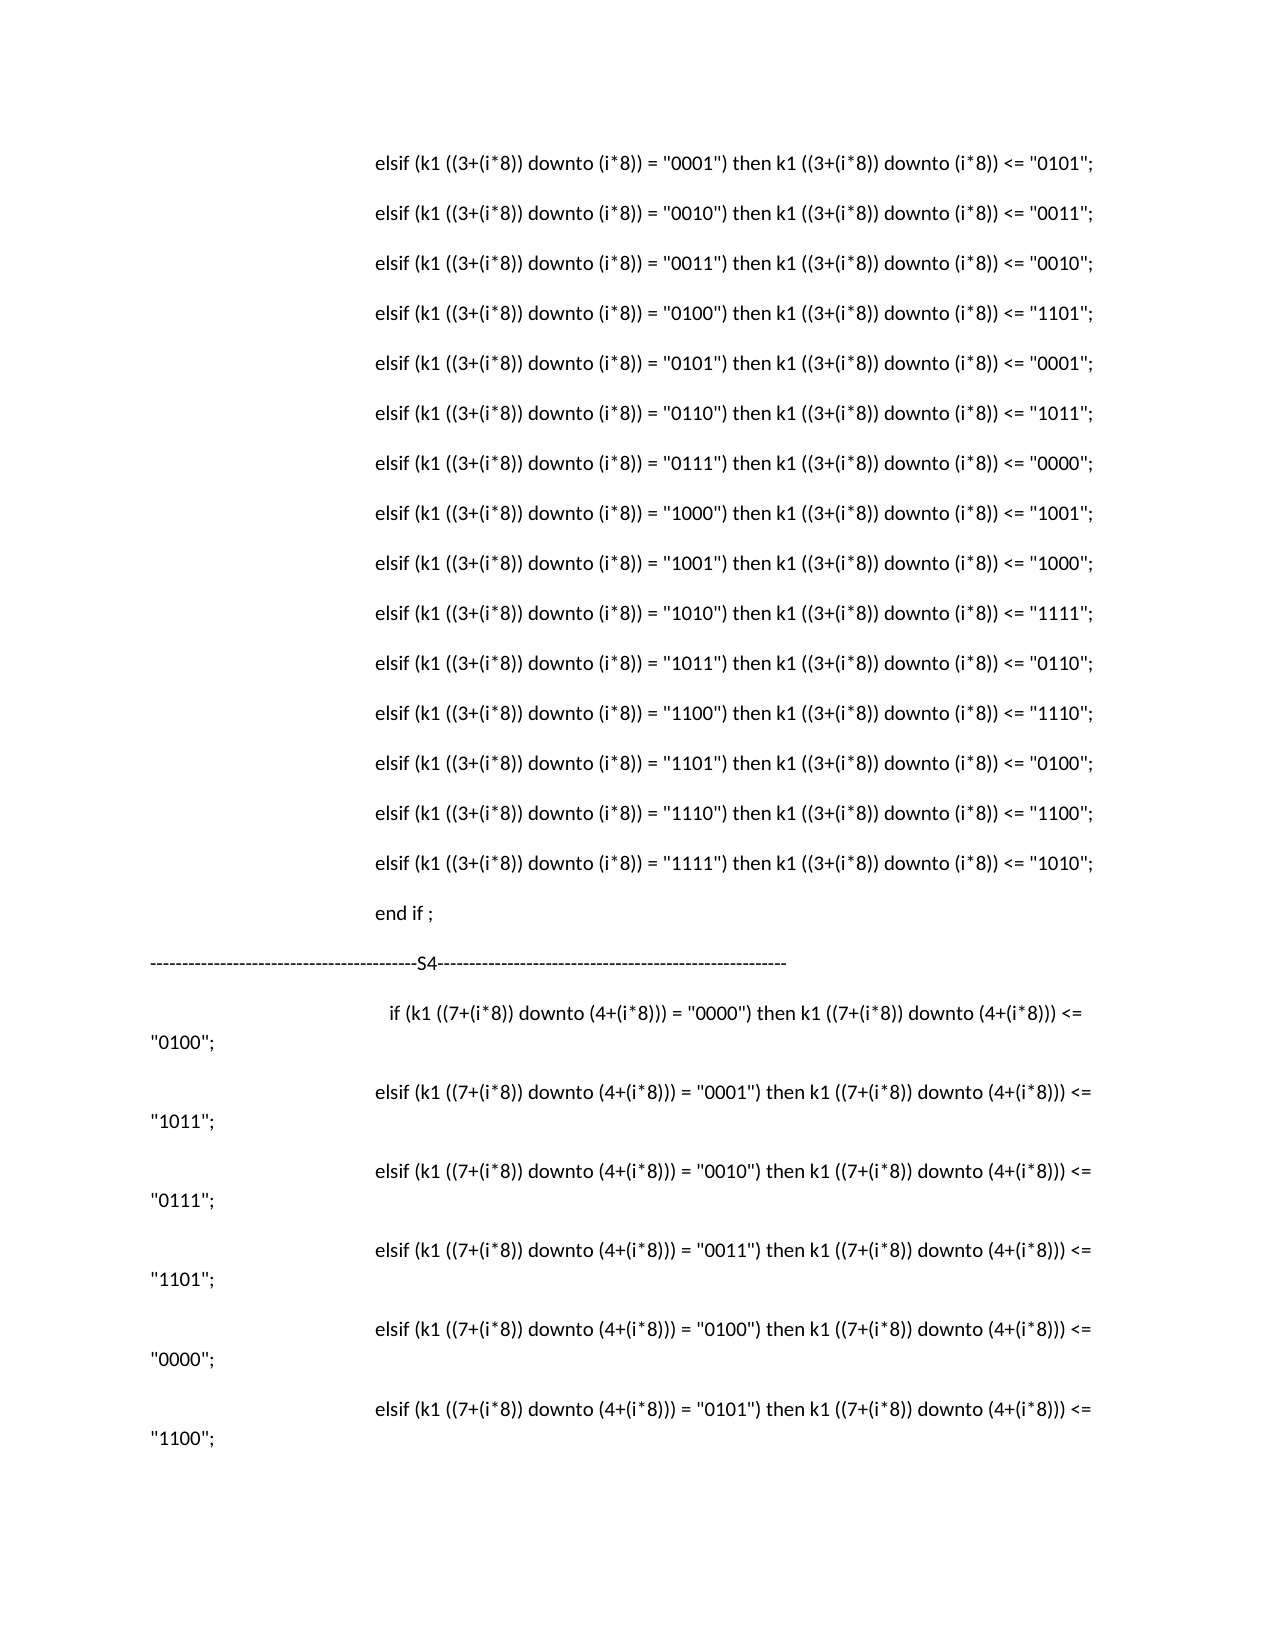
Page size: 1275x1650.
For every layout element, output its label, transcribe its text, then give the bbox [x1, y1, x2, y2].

text ------------------------------------------S4------------------------------------------------------- [150, 950, 1125, 975]
text elsif (k1 ((7+(i*8)) downto (4+(i*8))) = "0011") then k1 ((7+(i*8)) downto (4+(i*8))) <= "1101"; [150, 1237, 1125, 1292]
text elsif (k1 ((7+(i*8)) downto (4+(i*8))) = "0100") then k1 ((7+(i*8)) downto (4+(i*8))) <= "0000"; [150, 1317, 1125, 1371]
text elsif (k1 ((3+(i*8)) downto (i*8)) = "1101") then k1 ((3+(i*8)) downto (i*8)) <= "0100"; [150, 750, 1125, 775]
text end if ; [150, 900, 1125, 925]
text elsif (k1 ((3+(i*8)) downto (i*8)) = "1011") then k1 ((3+(i*8)) downto (i*8)) <= "0110"; [150, 650, 1125, 675]
text elsif (k1 ((7+(i*8)) downto (4+(i*8))) = "0001") then k1 ((7+(i*8)) downto (4+(i*8))) <= "1011"; [150, 1079, 1125, 1134]
text elsif (k1 ((3+(i*8)) downto (i*8)) = "0111") then k1 ((3+(i*8)) downto (i*8)) <= "0000"; [150, 450, 1125, 475]
text elsif (k1 ((3+(i*8)) downto (i*8)) = "1100") then k1 ((3+(i*8)) downto (i*8)) <= "1110"; [150, 700, 1125, 725]
text elsif (k1 ((3+(i*8)) downto (i*8)) = "0110") then k1 ((3+(i*8)) downto (i*8)) <= "1011"; [150, 400, 1125, 425]
text elsif (k1 ((3+(i*8)) downto (i*8)) = "0100") then k1 ((3+(i*8)) downto (i*8)) <= "1101"; [150, 300, 1125, 325]
text elsif (k1 ((3+(i*8)) downto (i*8)) = "0101") then k1 ((3+(i*8)) downto (i*8)) <= "0001"; [150, 350, 1125, 375]
text elsif (k1 ((7+(i*8)) downto (4+(i*8))) = "0010") then k1 ((7+(i*8)) downto (4+(i*8))) <= "0111"; [150, 1158, 1125, 1213]
text elsif (k1 ((3+(i*8)) downto (i*8)) = "1110") then k1 ((3+(i*8)) downto (i*8)) <= "1100"; [150, 800, 1125, 825]
text elsif (k1 ((3+(i*8)) downto (i*8)) = "1010") then k1 ((3+(i*8)) downto (i*8)) <= "1111"; [150, 600, 1125, 625]
text elsif (k1 ((3+(i*8)) downto (i*8)) = "1000") then k1 ((3+(i*8)) downto (i*8)) <= "1001"; [150, 500, 1125, 525]
text elsif (k1 ((3+(i*8)) downto (i*8)) = "1001") then k1 ((3+(i*8)) downto (i*8)) <= "1000"; [150, 550, 1125, 575]
text if (k1 ((7+(i*8)) downto (4+(i*8))) = "0000") then k1 ((7+(i*8)) downto (4+(i*8))) <= "0100"; [150, 1000, 1125, 1054]
text elsif (k1 ((3+(i*8)) downto (i*8)) = "0010") then k1 ((3+(i*8)) downto (i*8)) <= "0011"; [150, 200, 1125, 225]
text elsif (k1 ((3+(i*8)) downto (i*8)) = "0011") then k1 ((3+(i*8)) downto (i*8)) <= "0010"; [150, 250, 1125, 275]
text elsif (k1 ((7+(i*8)) downto (4+(i*8))) = "0101") then k1 ((7+(i*8)) downto (4+(i*8))) <= "1100"; [150, 1396, 1125, 1450]
text elsif (k1 ((3+(i*8)) downto (i*8)) = "1111") then k1 ((3+(i*8)) downto (i*8)) <= "1010"; [150, 850, 1125, 875]
text elsif (k1 ((3+(i*8)) downto (i*8)) = "0001") then k1 ((3+(i*8)) downto (i*8)) <= "0101"; [150, 150, 1125, 175]
